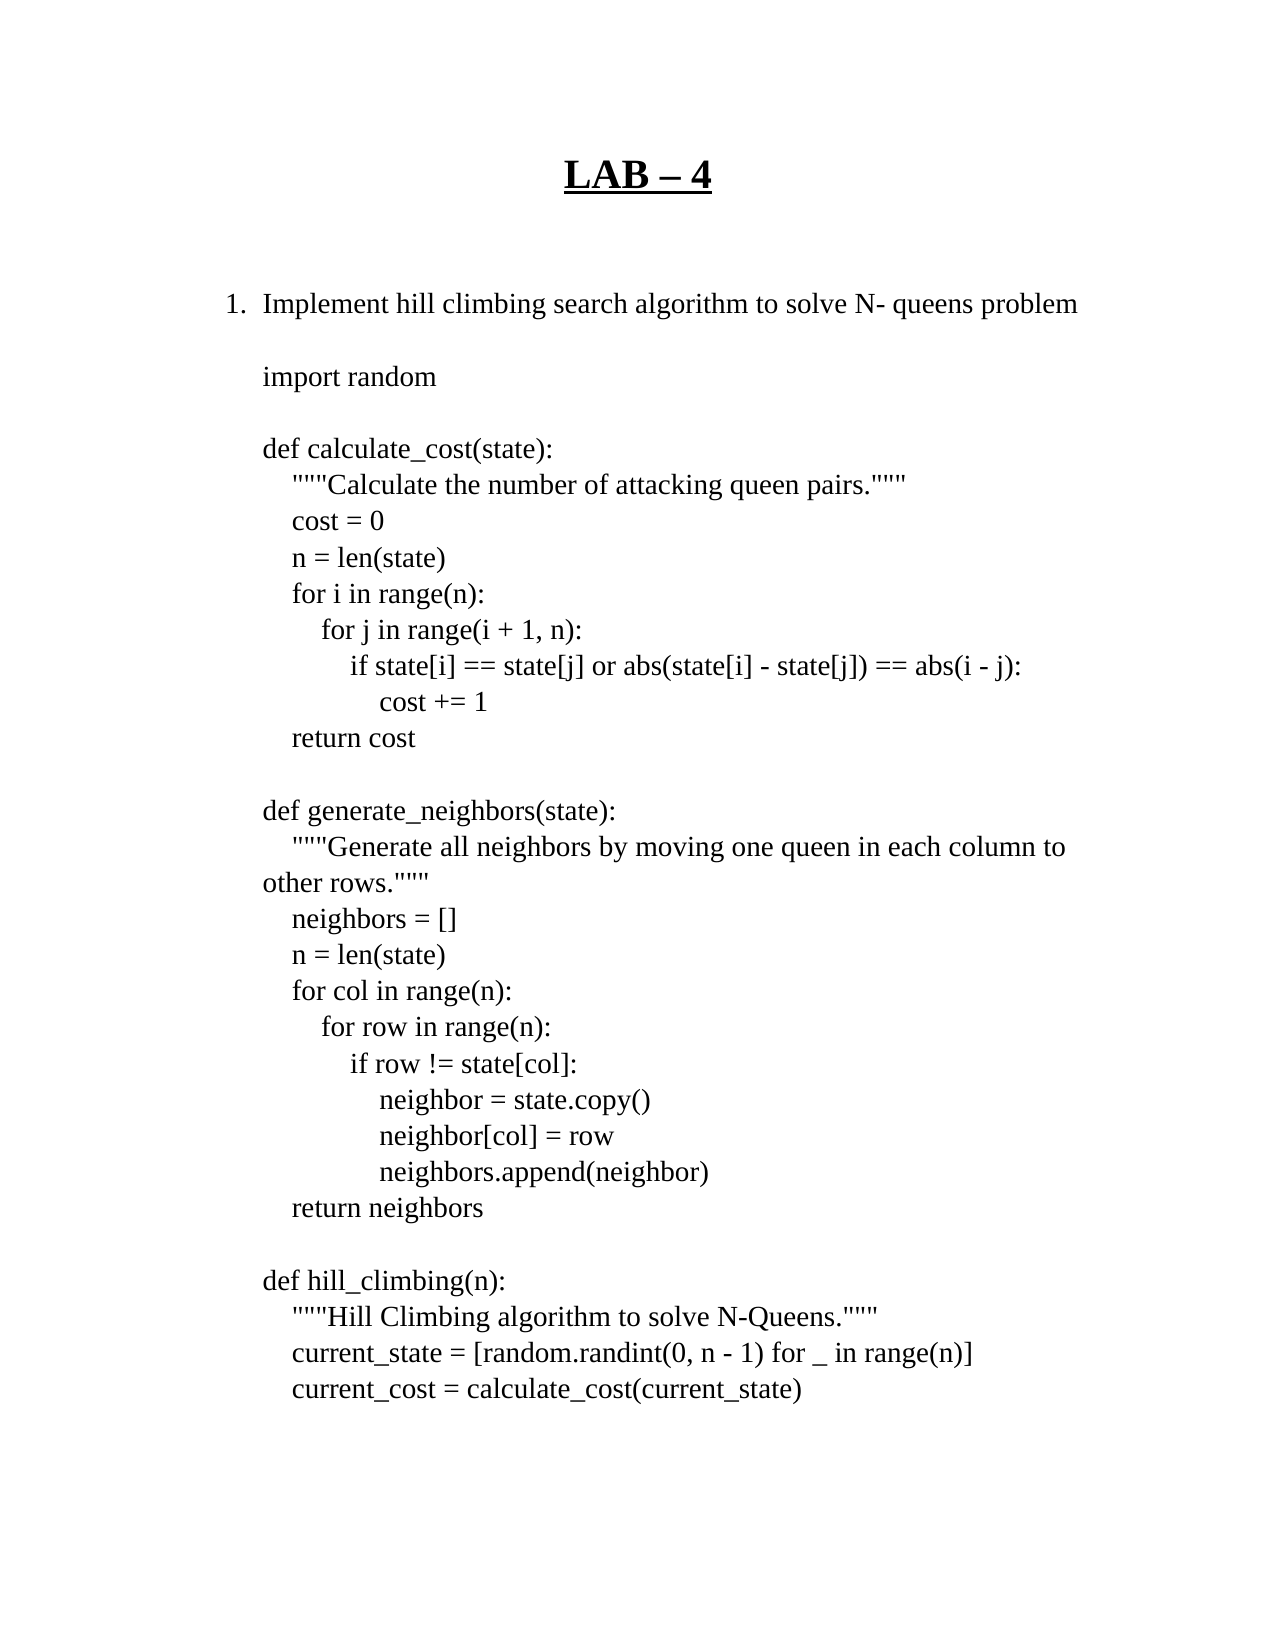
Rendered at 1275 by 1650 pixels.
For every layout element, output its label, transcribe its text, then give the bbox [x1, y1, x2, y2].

list for col in range(n): [262, 973, 1125, 1007]
list def hill_climbing(n): [262, 1263, 1125, 1296]
list for i in range(n): [262, 576, 1125, 609]
list if row != state[col]: [262, 1046, 1125, 1079]
list current_cost = calculate_cost(current_state) [262, 1371, 1125, 1404]
list neighbor = state.copy() [262, 1082, 1125, 1115]
list def calculate_cost(state): [262, 431, 1125, 465]
list cost = 0 [262, 503, 1125, 537]
list for row in range(n): [262, 1009, 1125, 1043]
list neighbors.append(neighbor) [262, 1154, 1125, 1188]
list import random [262, 359, 1125, 392]
list neighbors = [] [262, 901, 1125, 935]
list for j in range(i + 1, n): [262, 612, 1125, 646]
list """Generate all neighbors by moving one queen in each column to other rows.""" [262, 829, 1125, 898]
text LAB – 4 [150, 150, 1125, 198]
list n = len(state) [262, 540, 1125, 573]
list cost += 1 [262, 684, 1125, 718]
list """Hill Climbing algorithm to solve N-Queens.""" [262, 1299, 1125, 1332]
list n = len(state) [262, 937, 1125, 971]
list def generate_neighbors(state): [262, 793, 1125, 826]
list neighbor[col] = row [262, 1118, 1125, 1152]
list """Calculate the number of attacking queen pairs.""" [262, 467, 1125, 501]
list return cost [262, 720, 1125, 754]
list return neighbors [262, 1190, 1125, 1224]
list Implement hill climbing search algorithm to solve N- queens problem [225, 287, 1125, 320]
list current_state = [random.randint(0, n - 1) for _ in range(n)] [262, 1335, 1125, 1368]
list if state[i] == state[j] or abs(state[i] - state[j]) == abs(i - j): [262, 648, 1125, 682]
